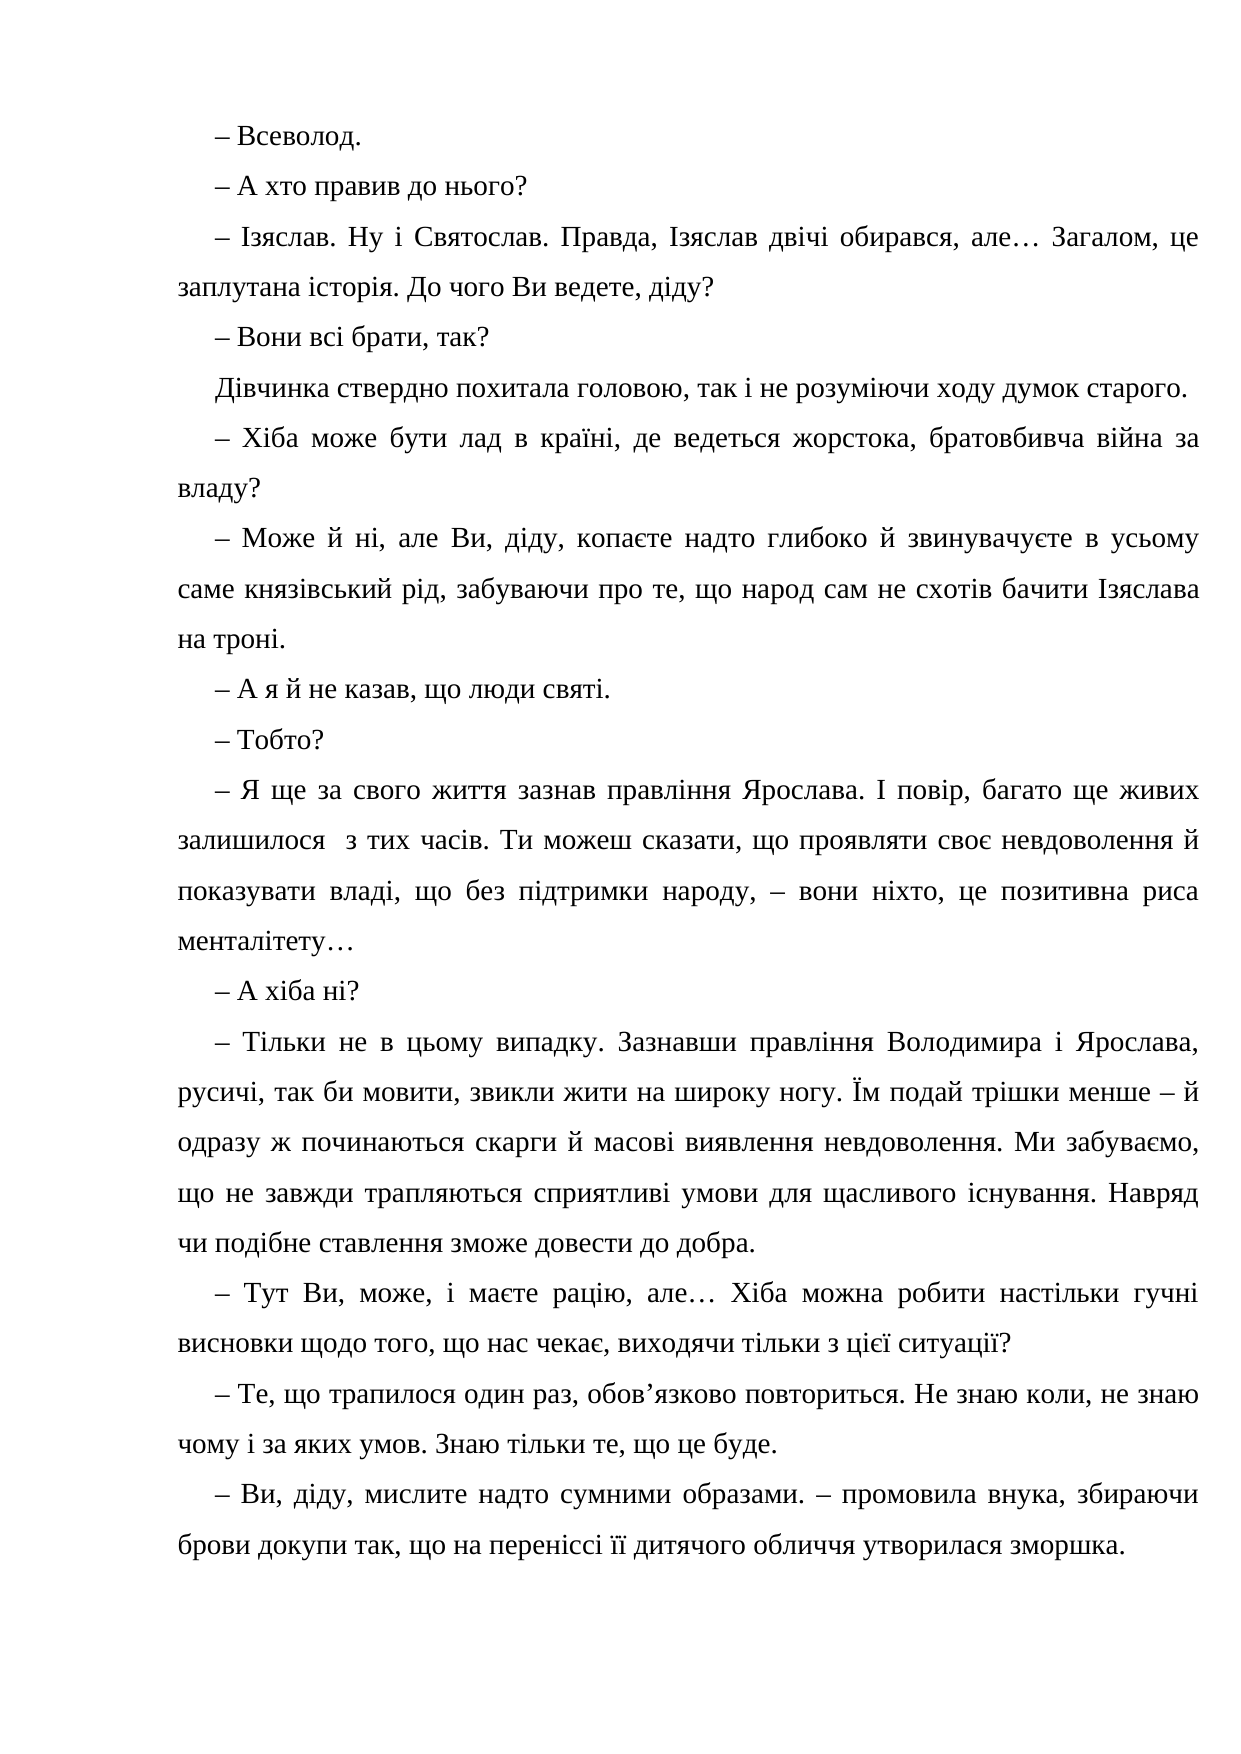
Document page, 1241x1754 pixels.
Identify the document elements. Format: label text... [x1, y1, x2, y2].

text – Може й ні, але Ви, діду, копаєте надто глибоко й звинувачуєте в усьому саме князівський рід, забуваючи про те, що народ сам не схотів бачити Ізяслава на троні. [177, 521, 1200, 655]
text – А хіба ні? [177, 973, 1200, 1007]
text – Ви, діду, мислите надто сумними образами. – промовила внука, збираючи брови докупи так, що на переніссі її дитячого обличчя утворилася зморшка. [177, 1477, 1200, 1560]
text – А хто правив до нього? [177, 168, 1200, 202]
text – Те, що трапилося один раз, обов’язково повториться. Не знаю коли, не знаю чому і за яких умов. Знаю тільки те, що це буде. [177, 1376, 1200, 1460]
text – Тобто? [177, 722, 1200, 755]
text Дівчинка ствердно похитала головою, так і не розуміючи ходу думок старого. [177, 370, 1200, 403]
text – Я ще за свого життя зазнав правління Ярослава. І повір, багато ще живих залишилося з тих часів. Ти можеш сказати, що проявляти своє невдоволення й показувати владі, що без підтримки народу, – вони ніхто, це позитивна риса менталітету… [177, 772, 1200, 957]
text – Тільки не в цьому випадку. Зазнавши правління Володимира і Ярослава, русичі, так би мовити, звикли жити на широку ногу. Їм подай трішки менше – й одразу ж починаються скарги й масові виявлення невдоволення. Ми забуваємо, що не завжди трапляються сприятливі умови для щасливого існування. Навряд чи подібне ставлення зможе довести до добра. [177, 1024, 1200, 1258]
text – Ізяслав. Ну і Святослав. Правда, Ізяслав двічі обирався, але… Загалом, це заплутана історія. До чого Ви ведете, діду? [177, 219, 1200, 303]
text – Хіба може бути лад в країні, де ведеться жорстока, братовбивча війна за владу? [177, 420, 1200, 504]
text – Всеволод. [177, 118, 1200, 152]
text – Тут Ви, може, і маєте рацію, але… Хіба можна робити настільки гучні висновки щодо того, що нас чекає, виходячи тільки з цієї ситуації? [177, 1275, 1200, 1359]
text – А я й не казав, що люди святі. [177, 672, 1200, 705]
text – Вони всі брати, так? [177, 319, 1200, 353]
